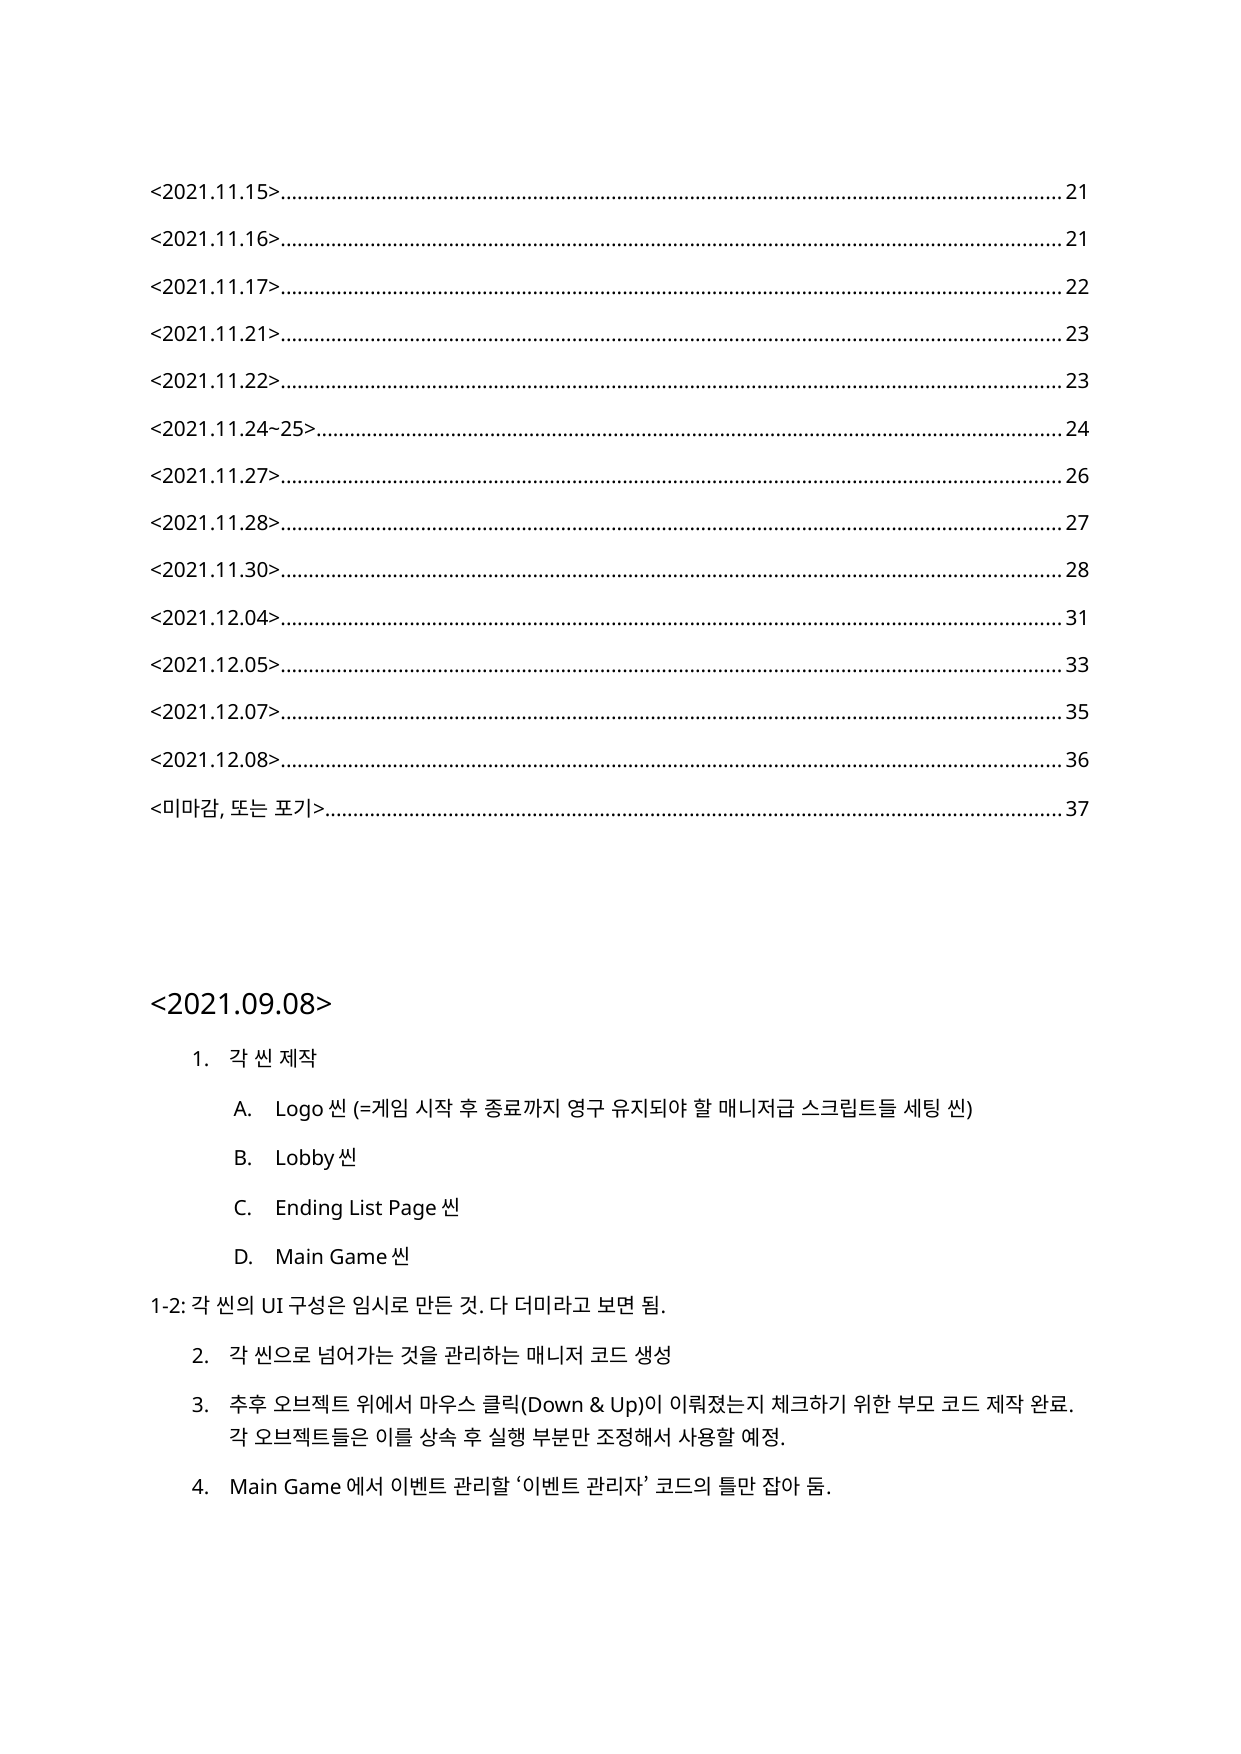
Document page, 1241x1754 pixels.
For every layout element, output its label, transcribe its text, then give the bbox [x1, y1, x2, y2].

list 추후 오브젝트 위에서 마우스 클릭(Down & Up)이 이뤄졌는지 체크하기 위한 부모 코드 제작 완료. 각 오브젝트들은 이를 상속 후 실행 부분만 조정해서 사용할 예정. [192, 1388, 1090, 1451]
list Logo씬 (=게임 시작 후 종료까지 영구 유지되야 할 매니저급 스크립트들 세팅 씬) [233, 1092, 1090, 1122]
list Main Game씬 [233, 1240, 1090, 1271]
list 각 씬으로 넘어가는 것을 관리하는 매니저 코드 생성 [192, 1339, 1090, 1369]
list 각 씬 제작 [192, 1043, 1090, 1073]
list Ending List Page씬 [233, 1191, 1090, 1221]
list Main Game에서 이벤트 관리할 ‘이벤트 관리자’ 코드의 틀만 잡아 둠. [192, 1470, 1090, 1501]
text 1-2: 각 씬의 UI 구성은 임시로 만든 것. 다 더미라고 보면 됨. [150, 1289, 1090, 1320]
subtitle <2021.09.08> [150, 983, 1090, 1023]
list Lobby씬 [233, 1141, 1090, 1172]
